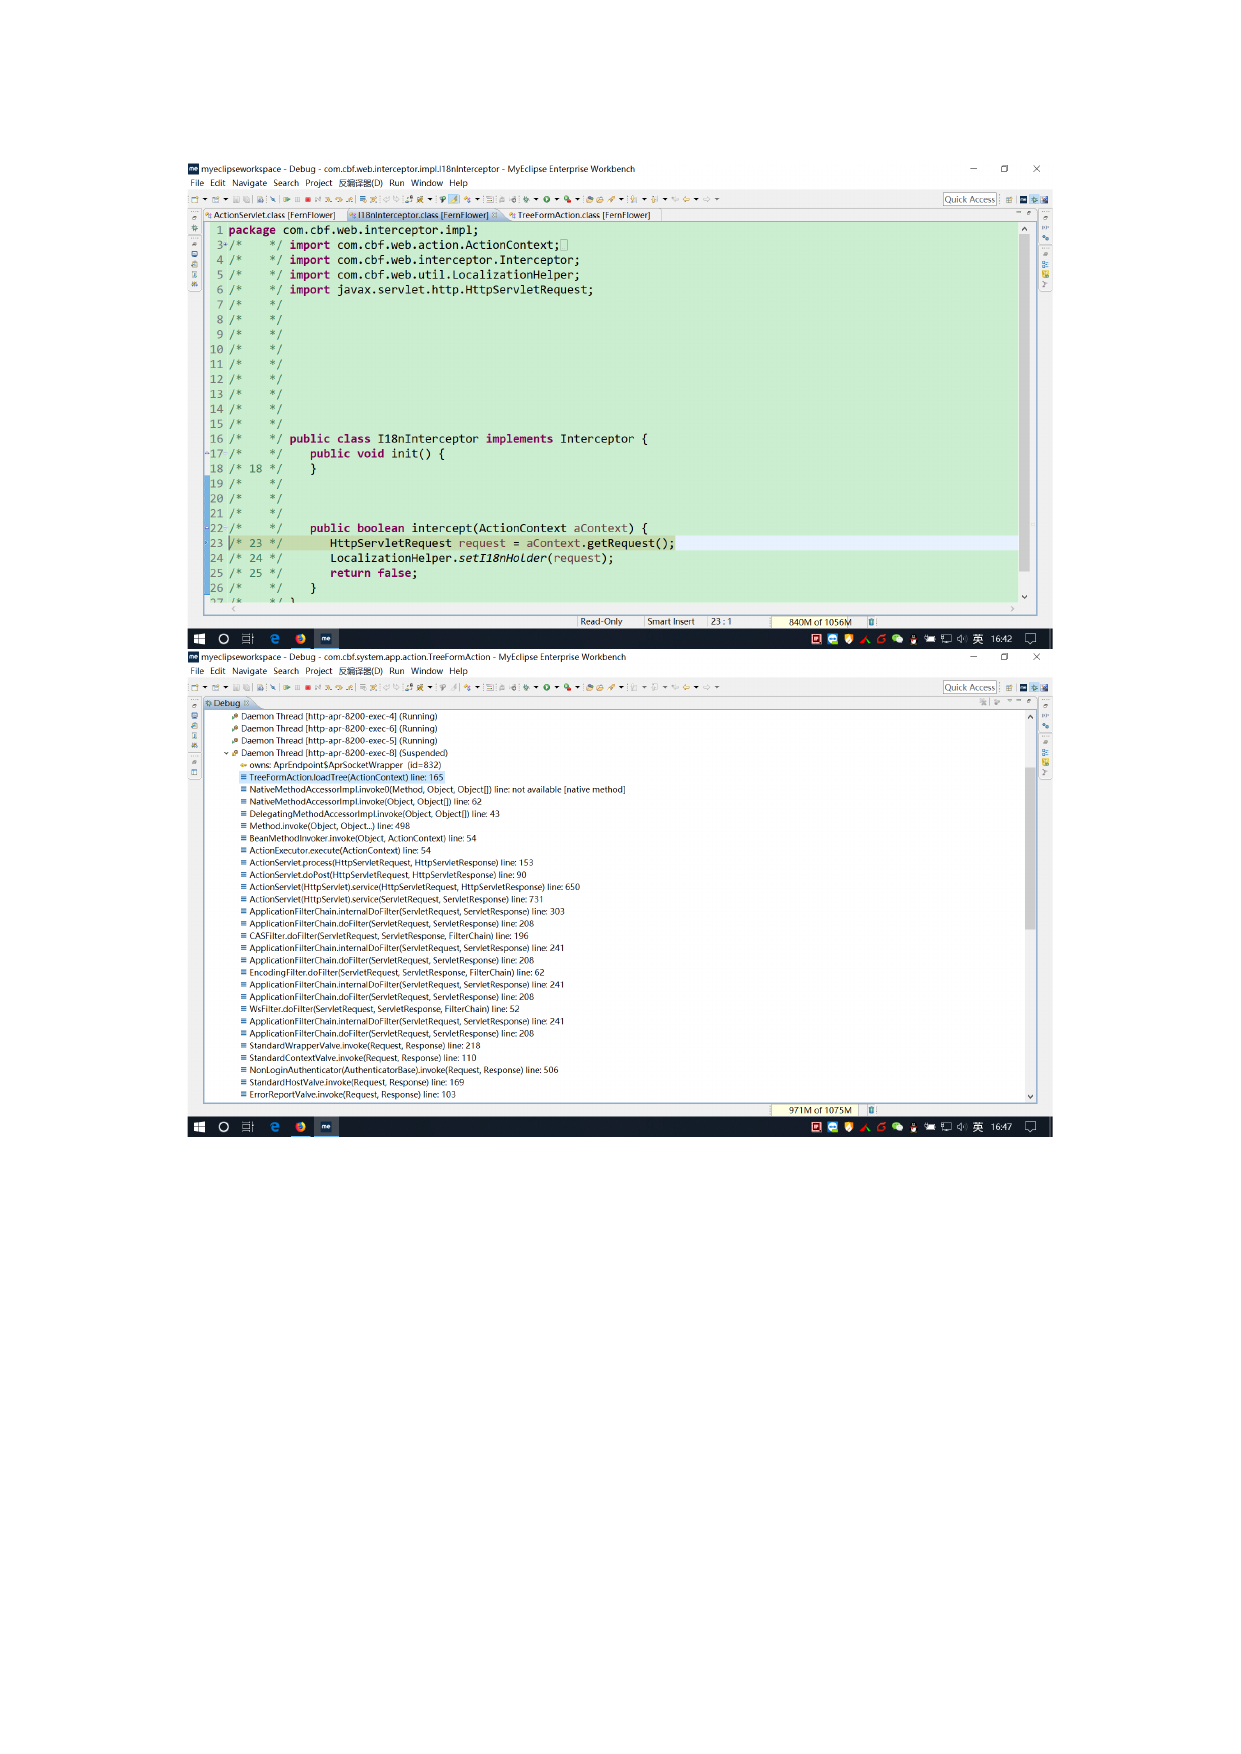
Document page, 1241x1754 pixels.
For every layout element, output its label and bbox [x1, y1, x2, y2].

picture [187, 162, 1053, 1137]
